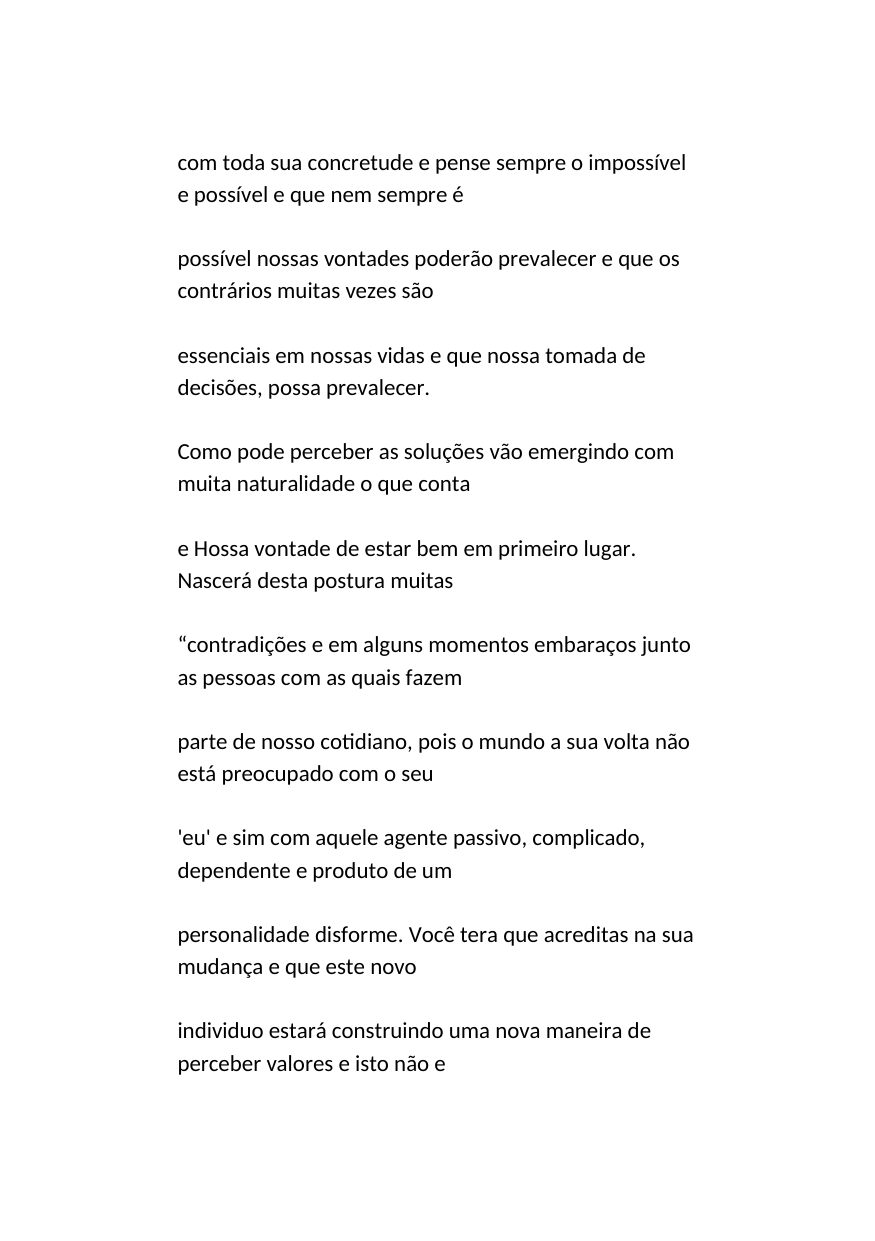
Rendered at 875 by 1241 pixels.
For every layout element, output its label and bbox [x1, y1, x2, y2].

text [177, 148, 697, 1077]
